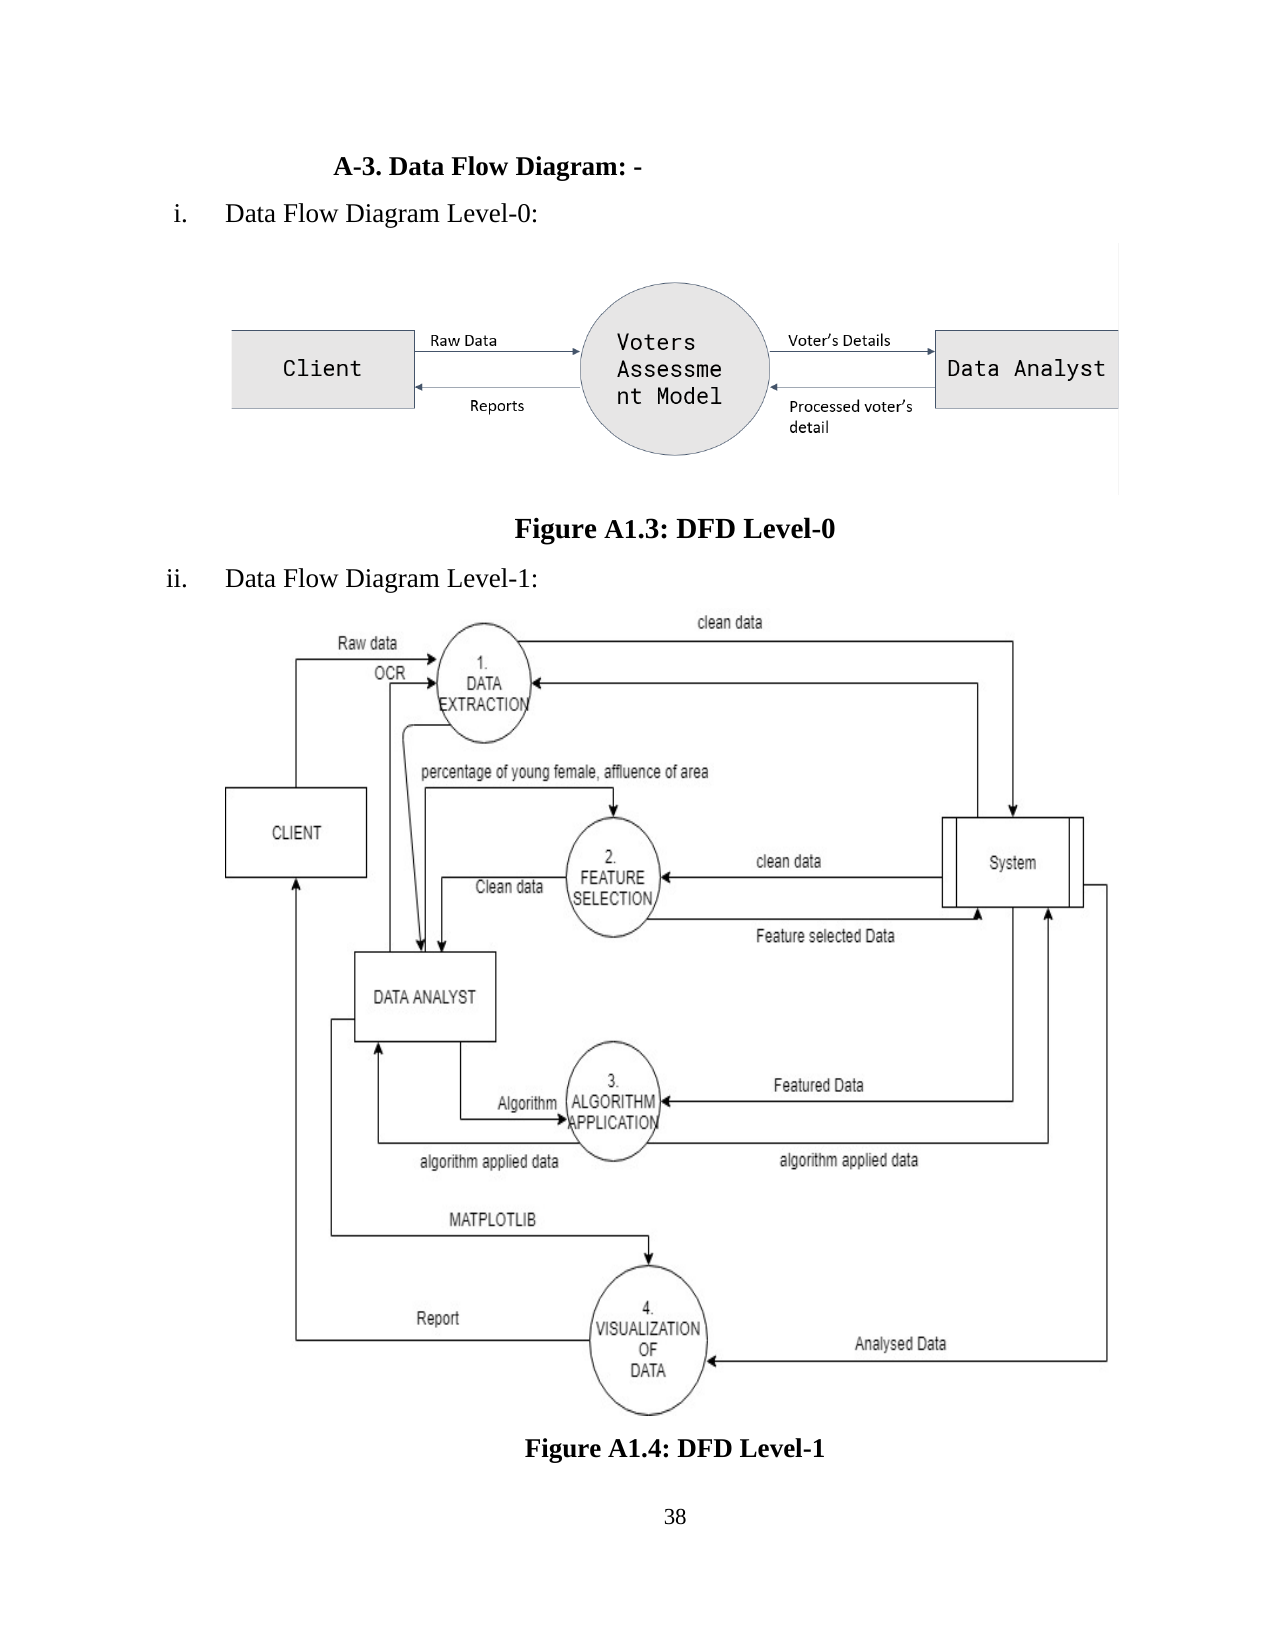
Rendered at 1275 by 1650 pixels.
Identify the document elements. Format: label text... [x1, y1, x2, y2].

subtitle Data Flow Diagram Level-0: [187, 197, 1125, 228]
subtitle Data Flow Diagram Level-1: [187, 562, 1125, 593]
text Figure A1.4: DFD Level-1 [225, 1432, 1125, 1463]
picture [225, 608, 1117, 1416]
subtitle A-3. Data Flow Diagram: - [225, 150, 1125, 181]
picture [231, 243, 1119, 495]
